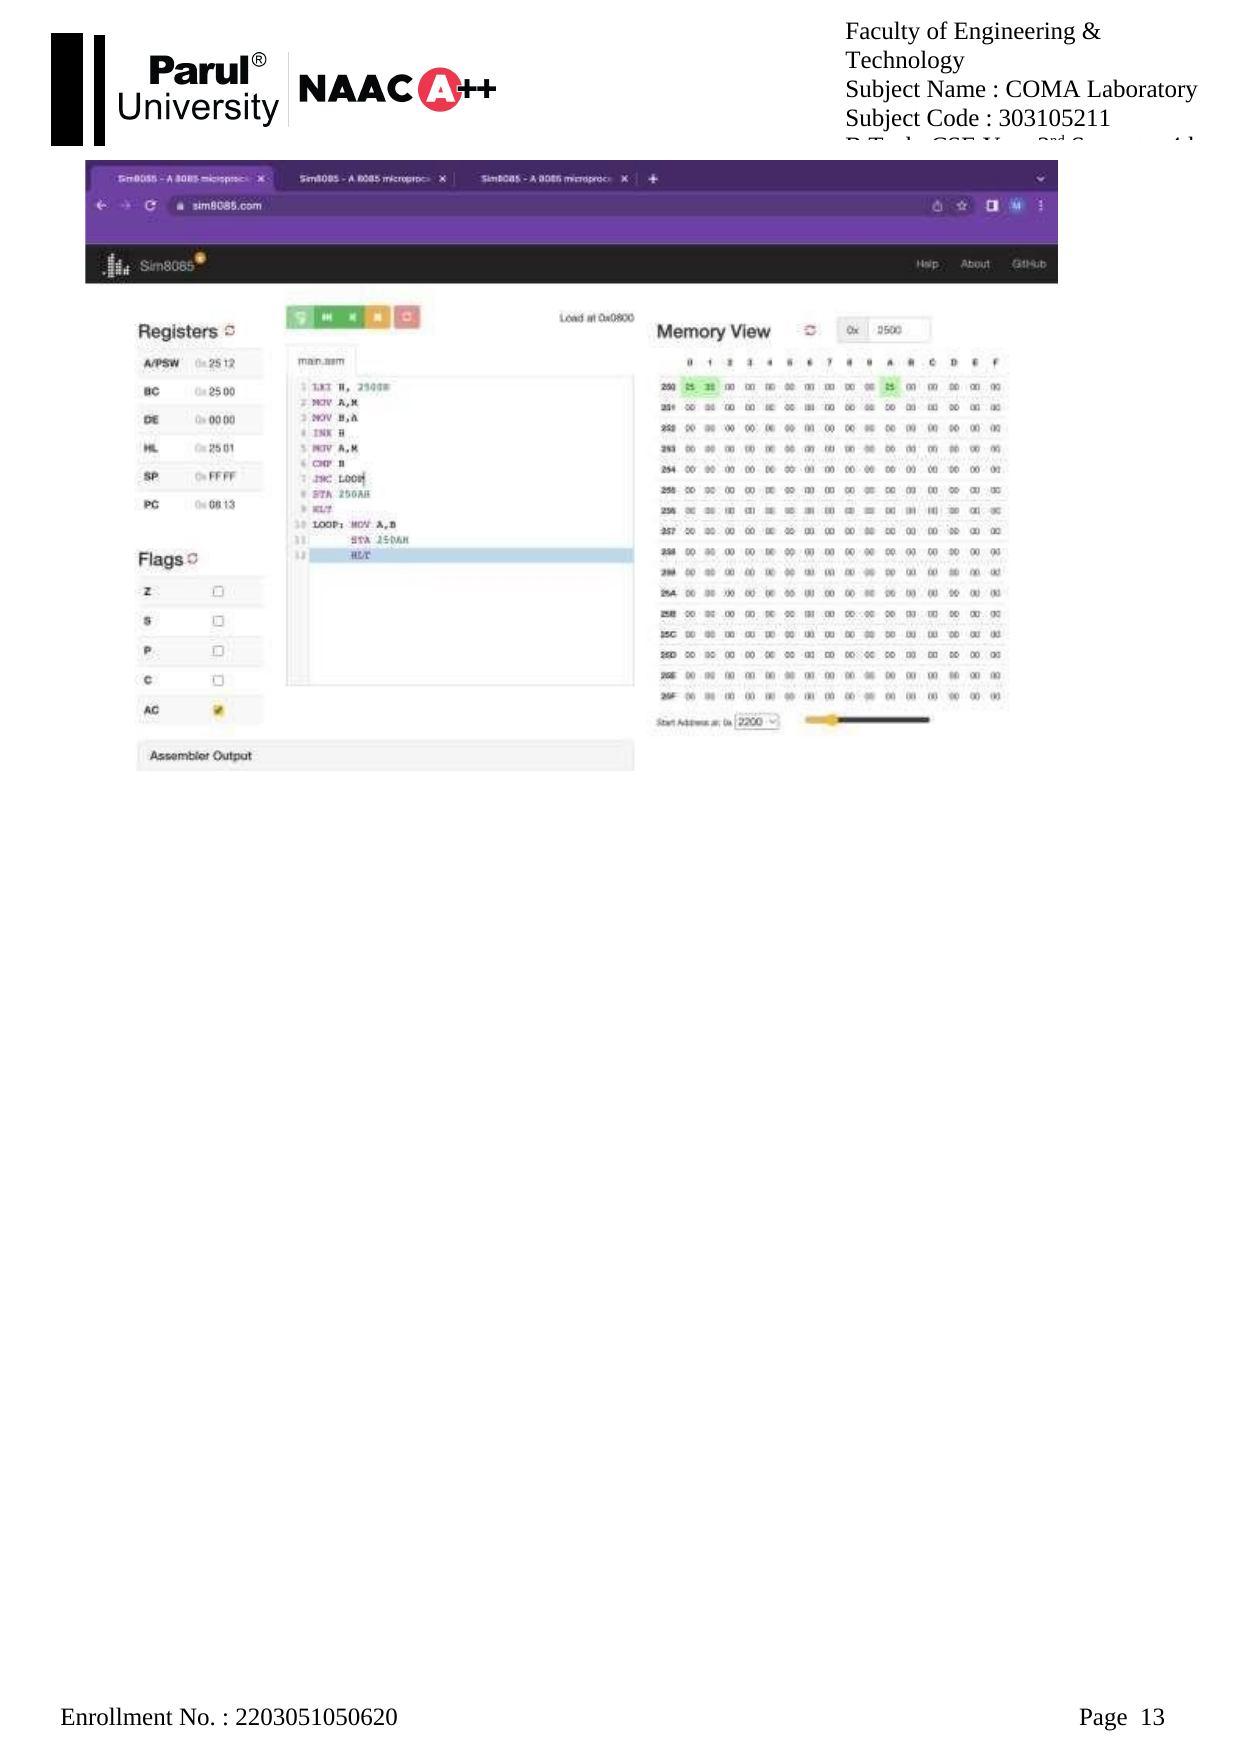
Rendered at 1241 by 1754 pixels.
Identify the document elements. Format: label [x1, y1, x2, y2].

picture [119, 52, 496, 127]
picture [85, 160, 1058, 771]
